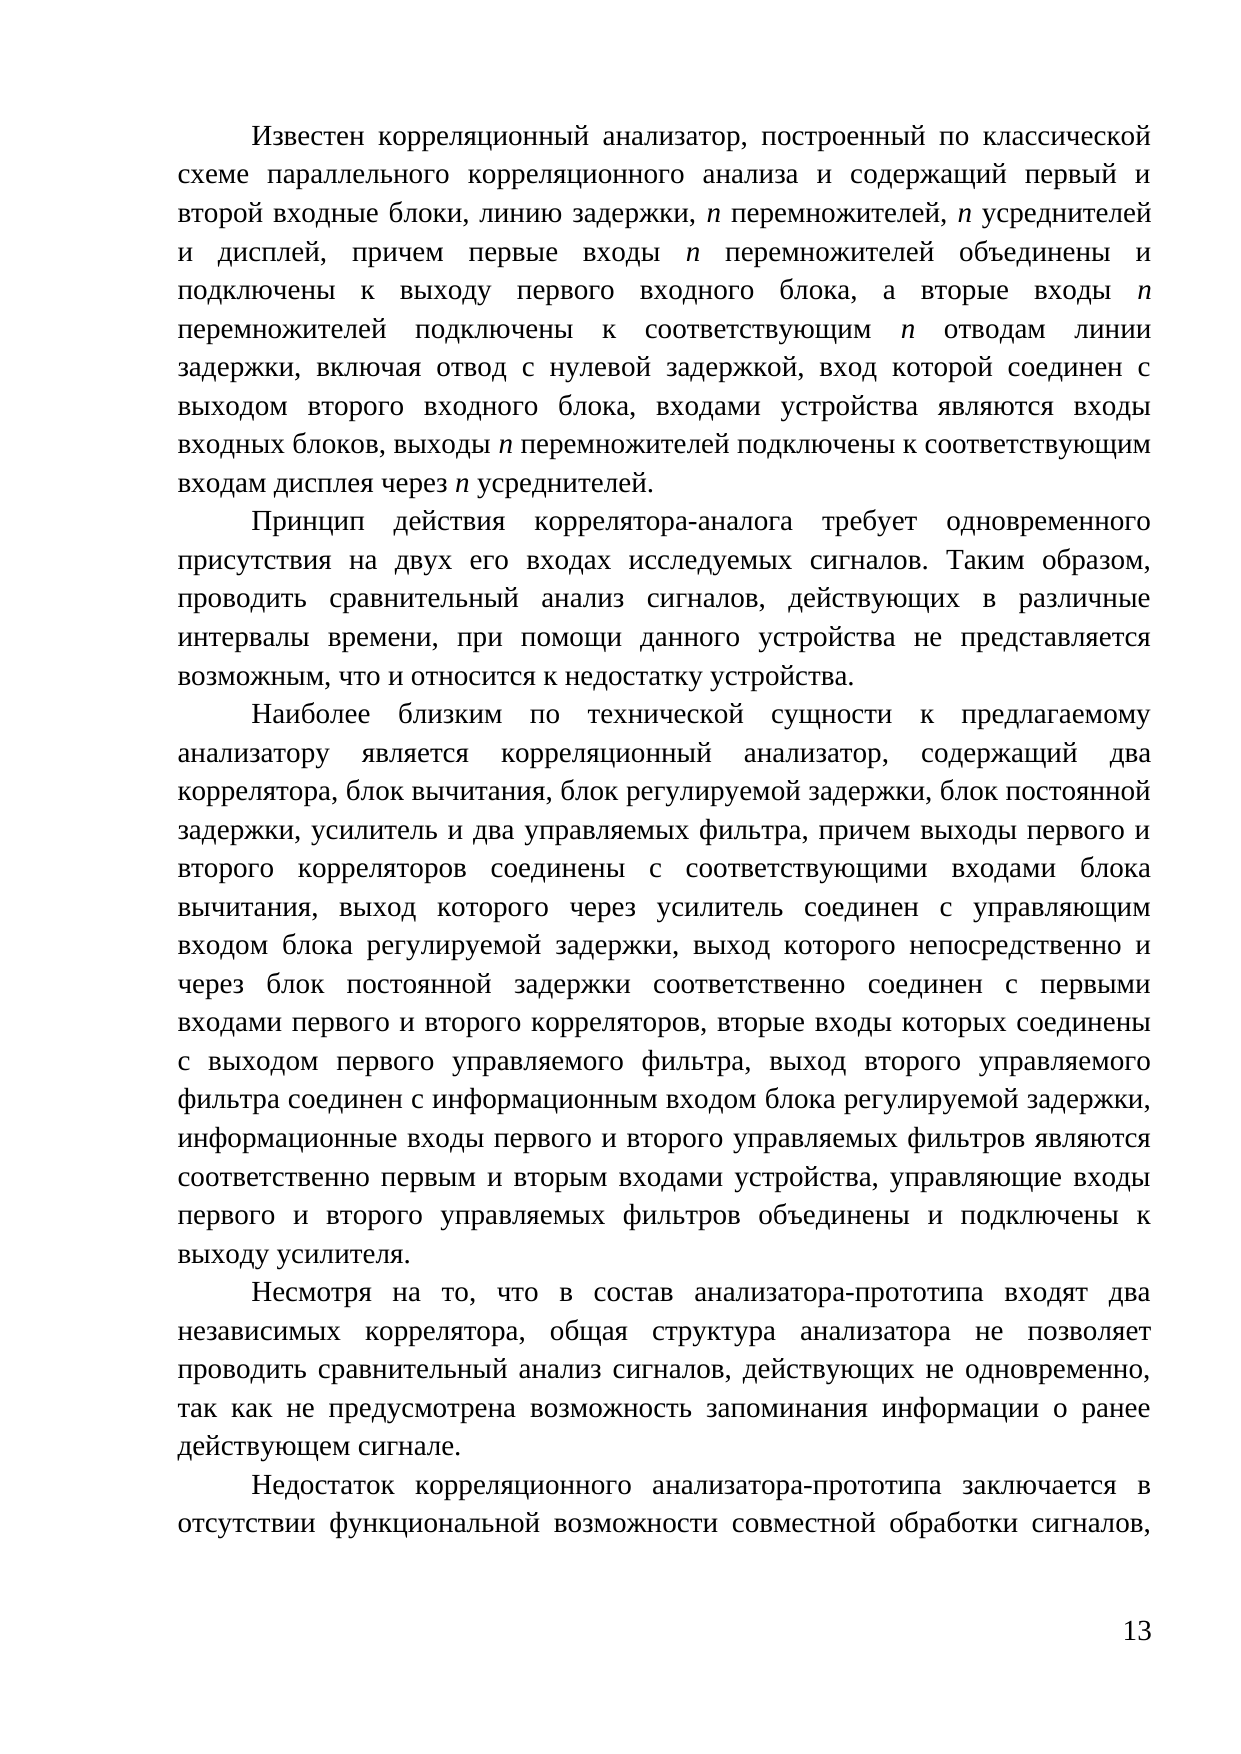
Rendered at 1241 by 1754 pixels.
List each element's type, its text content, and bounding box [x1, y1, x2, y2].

text Известен корреляционный анализатор, построенный по классической схеме параллельного корреляционного анализа и содержащий первый и второй входные блоки, линию задержки, n перемножителей, n усреднителей и дисплей, причем первые входы n перемножителей объединены и подключены к выходу первого входного блока, а вторые входы n перемножителей подключены к соответствующим n отводам линии задержки, включая отвод с нулевой задержкой, вход которой соединен с выходом второго входного блока, входами устройства являются входы входных блоков, выходы n перемножителей подключены к соответствующим входам дисплея через n усреднителей. [177, 118, 1152, 498]
text Несмотря на то, что в состав анализатора-прототипа входят два независимых коррелятора, общая структура анализатора не позволяет проводить сравнительный анализ сигналов, действующих не одновременно, так как не предусмотрена возможность запоминания информации о ранее действующем сигнале. [177, 1274, 1152, 1462]
text Наиболее близким по технической сущности к предлагаемому анализатору является корреляционный анализатор, содержащий два коррелятора, блок вычитания, блок регулируемой задержки, блок постоянной задержки, усилитель и два управляемых фильтра, причем выходы первого и второго корреляторов соединены с соответствующими входами блока вычитания, выход которого через усилитель соединен с управляющим входом блока регулируемой задержки, выход которого непосредственно и через блок постоянной задержки соответственно соединен с первыми входами первого и второго корреляторов, вторые входы которых соединены с выходом первого управляемого фильтра, выход второго управляемого фильтра соединен с информационным входом блока регулируемой задержки, информационные входы первого и второго управляемых фильтров являются соответственно первым и вторым входами устройства, управляющие входы первого и второго управляемых фильтров объединены и подключены к выходу усилителя. [177, 696, 1152, 1269]
text Принцип действия коррелятора-аналога требует одновременного присутствия на двух его входах исследуемых сигналов. Таким образом, проводить сравнительный анализ сигналов, действующих в различные интервалы времени, при помощи данного устройства не представляется возможным, что и относится к недостатку устройства. [177, 503, 1152, 691]
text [177, 1467, 1152, 1539]
